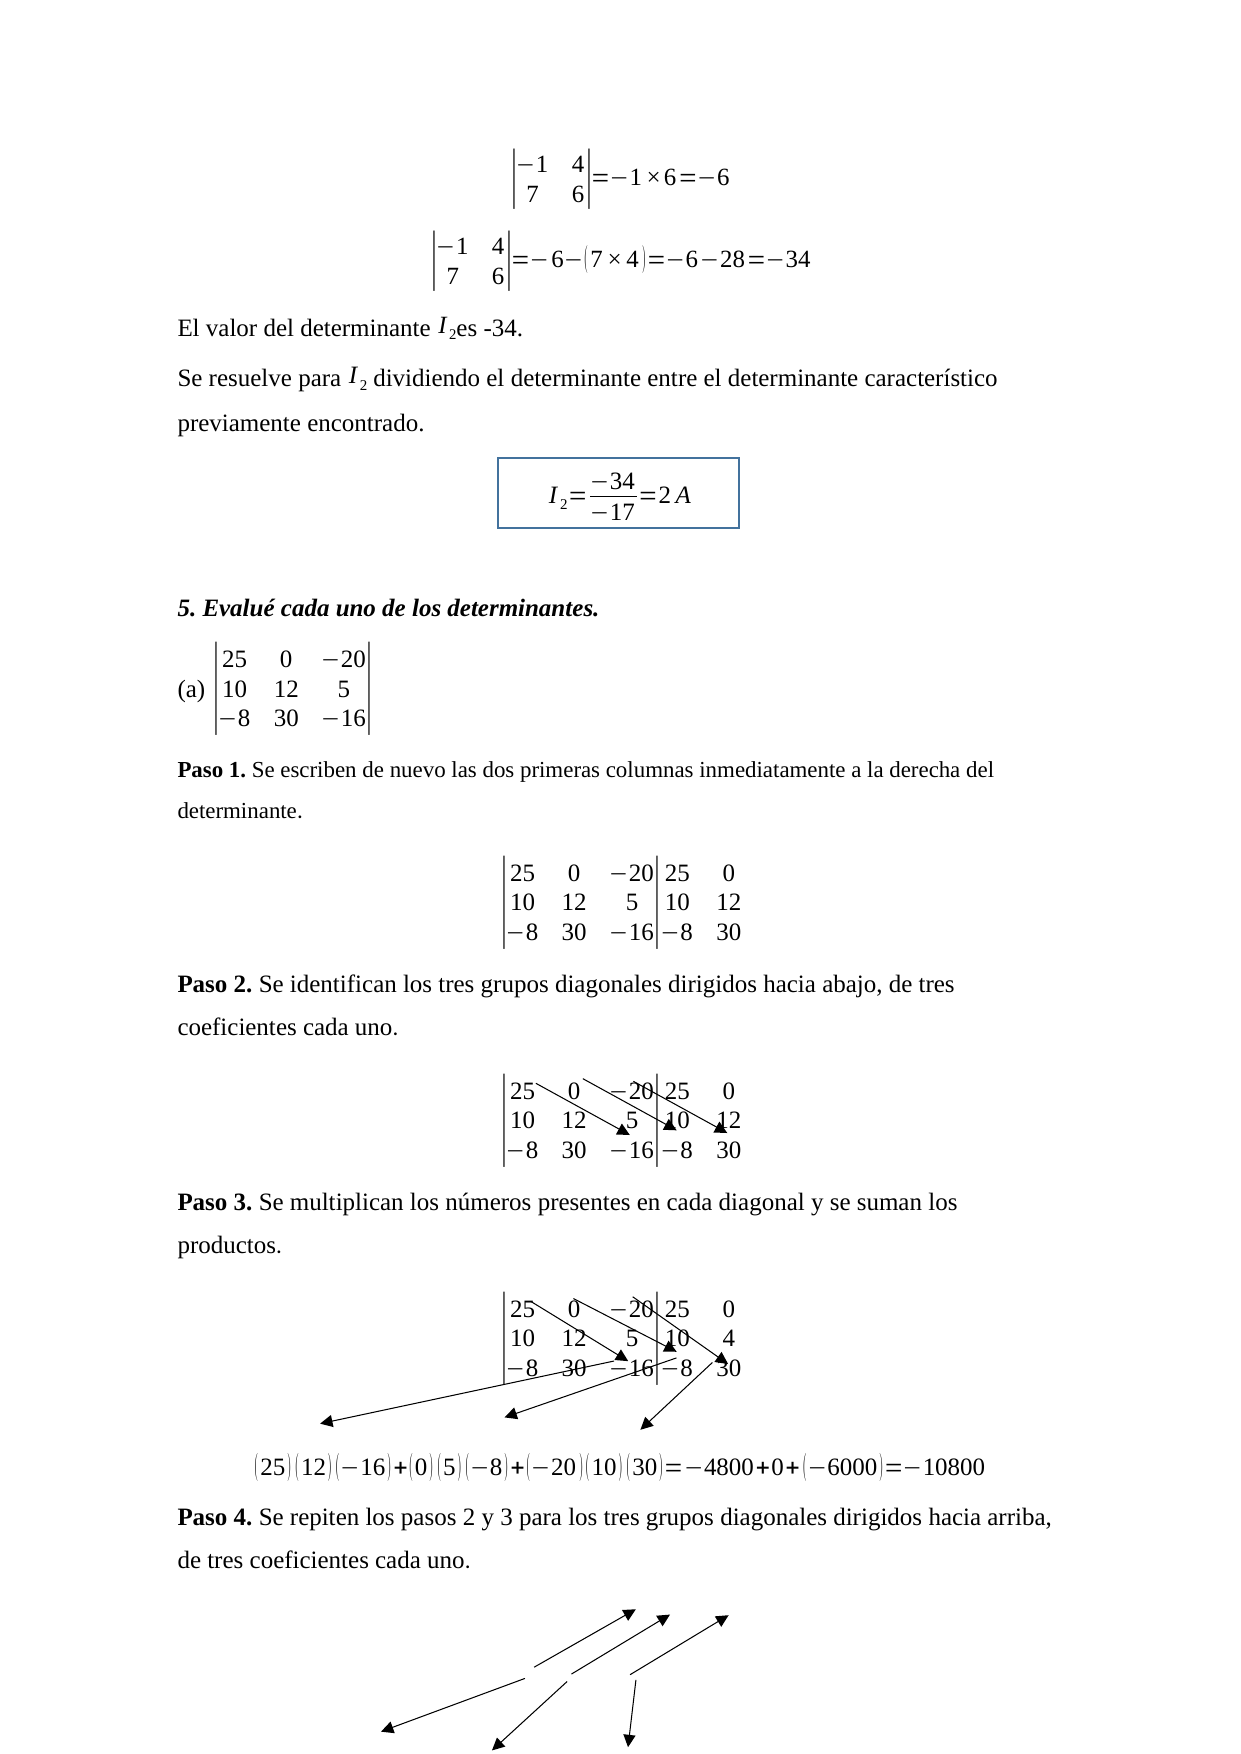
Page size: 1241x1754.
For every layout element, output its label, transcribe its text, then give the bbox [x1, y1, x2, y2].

text Paso 3. Se multiplican los números presentes en cada diagonal y se suman los productos. [177, 1187, 1063, 1259]
text Paso 2. Se identifican los tres grupos diagonales dirigidos hacia abajo, de tres coeficientes cada uno. [177, 969, 1063, 1041]
text El valor del determinante es -34. [177, 312, 1063, 343]
text Paso 1. Se escriben de nuevo las dos primeras columnas inmediatamente a la derecha del determinante. [177, 756, 1063, 824]
text 5. Evalué cada uno de los determinantes. [177, 593, 1063, 622]
text Paso 4. Se repiten los pasos 2 y 3 para los tres grupos diagonales dirigidos hacia arriba, de tres coeficientes cada uno. [177, 1502, 1063, 1574]
text Se resuelve para dividiendo el determinante entre el determinante característico previamente encontrado. [177, 362, 1063, 437]
text (a) [177, 641, 1063, 737]
